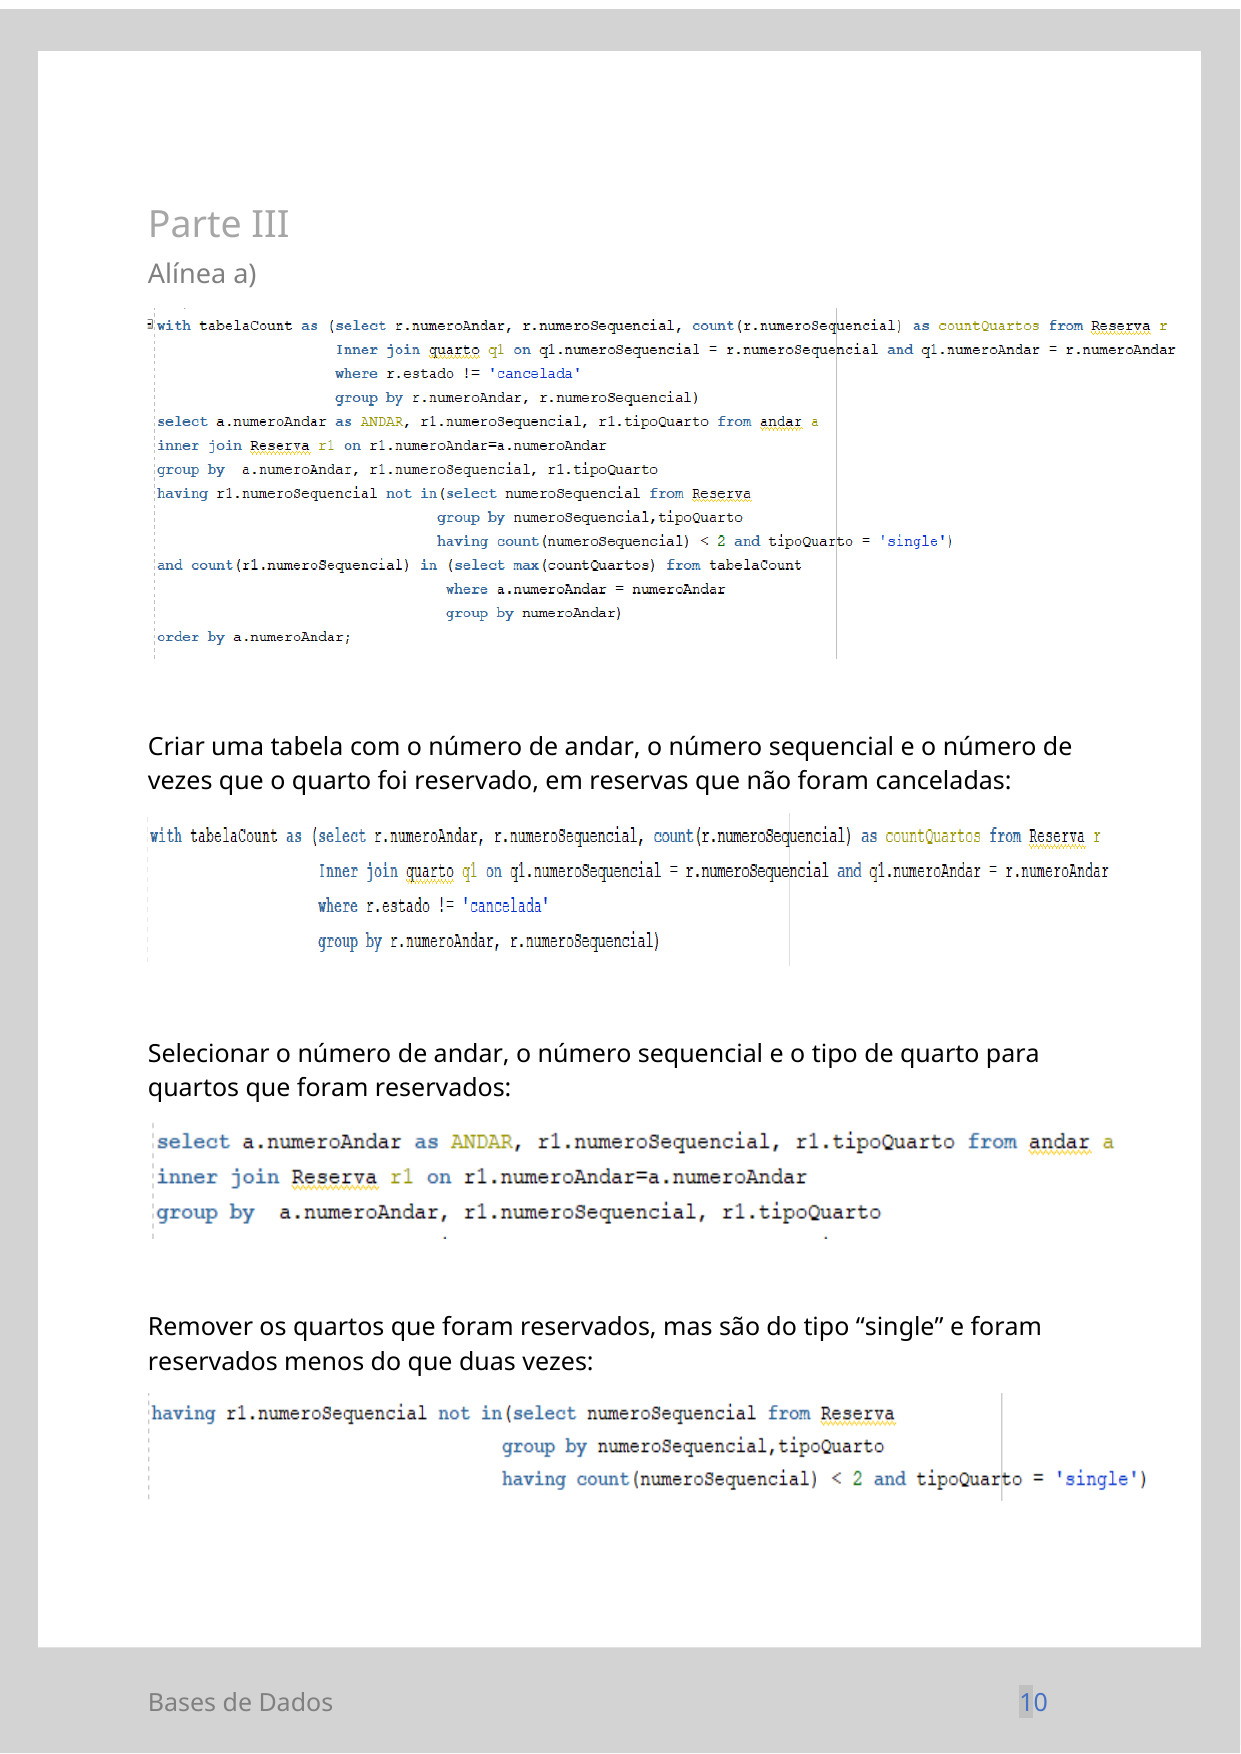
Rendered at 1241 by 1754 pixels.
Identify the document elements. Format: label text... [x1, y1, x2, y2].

picture [147, 1393, 1157, 1501]
text Criar uma tabela com o número de andar, o número sequencial e o número de vezes que o quarto foi reservado, em reservas que não foram canceladas: [148, 729, 1092, 797]
picture [147, 308, 1184, 659]
picture [147, 813, 1114, 966]
picture [147, 1120, 1130, 1239]
text Alínea a) [148, 255, 1092, 292]
text Remover os quartos que foram reservados, mas são do tipo “single” e foram reservados menos do que duas vezes: [148, 1309, 1092, 1377]
text Parte III [148, 198, 1092, 249]
text Selecionar o número de andar, o número sequencial e o tipo de quarto para quartos que foram reservados: [148, 1035, 1092, 1103]
